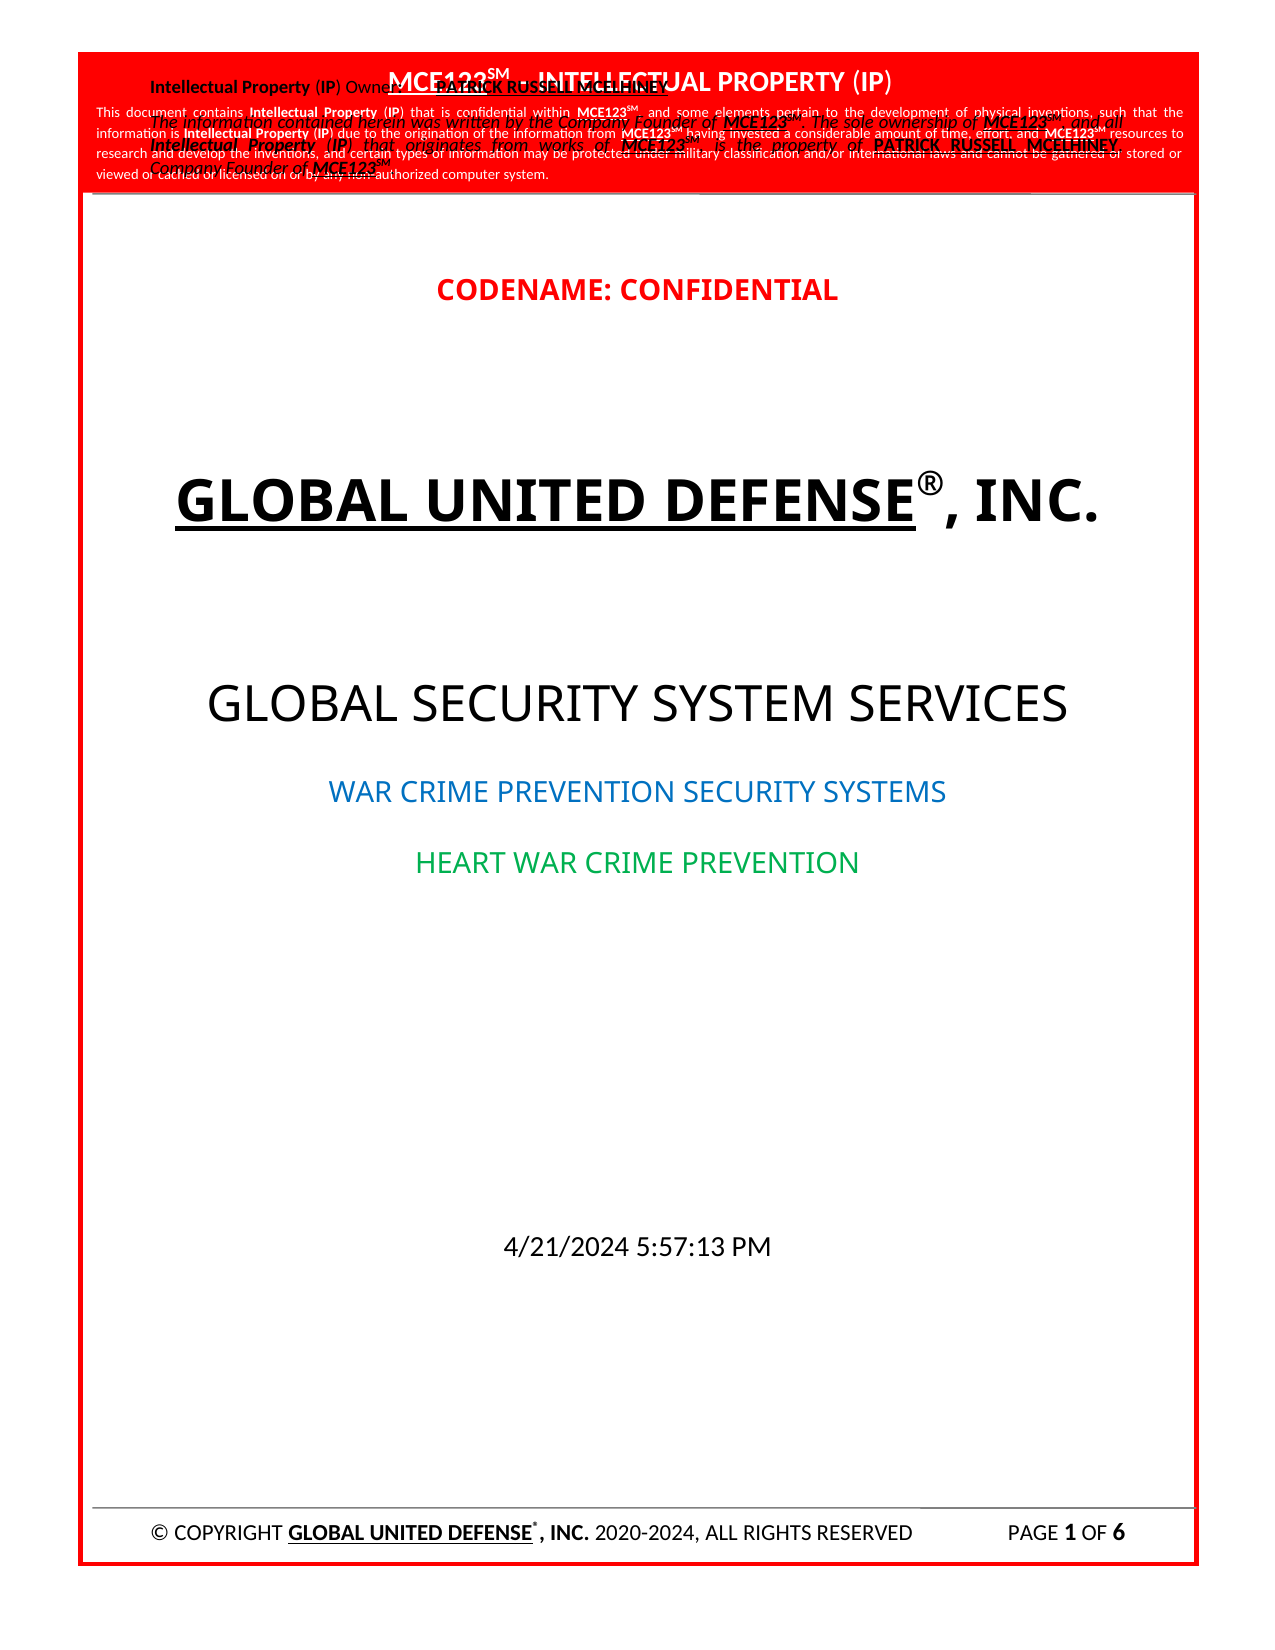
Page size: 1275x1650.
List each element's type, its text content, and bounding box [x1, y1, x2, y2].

subtitle WAR CRIME PREVENTION SECURITY SYSTEMS [150, 772, 1125, 811]
text CODENAME: CONFIDENTIAL [150, 269, 1125, 309]
text GLOBAL UNITED DEFENSE®, INC. [150, 459, 1125, 539]
subtitle HEART WAR CRIME PREVENTION [150, 842, 1125, 882]
text GLOBAL SECURITY SYSTEM SERVICES [150, 668, 1125, 736]
text 4/21/2024 5:57:13 PM [150, 1228, 1125, 1264]
